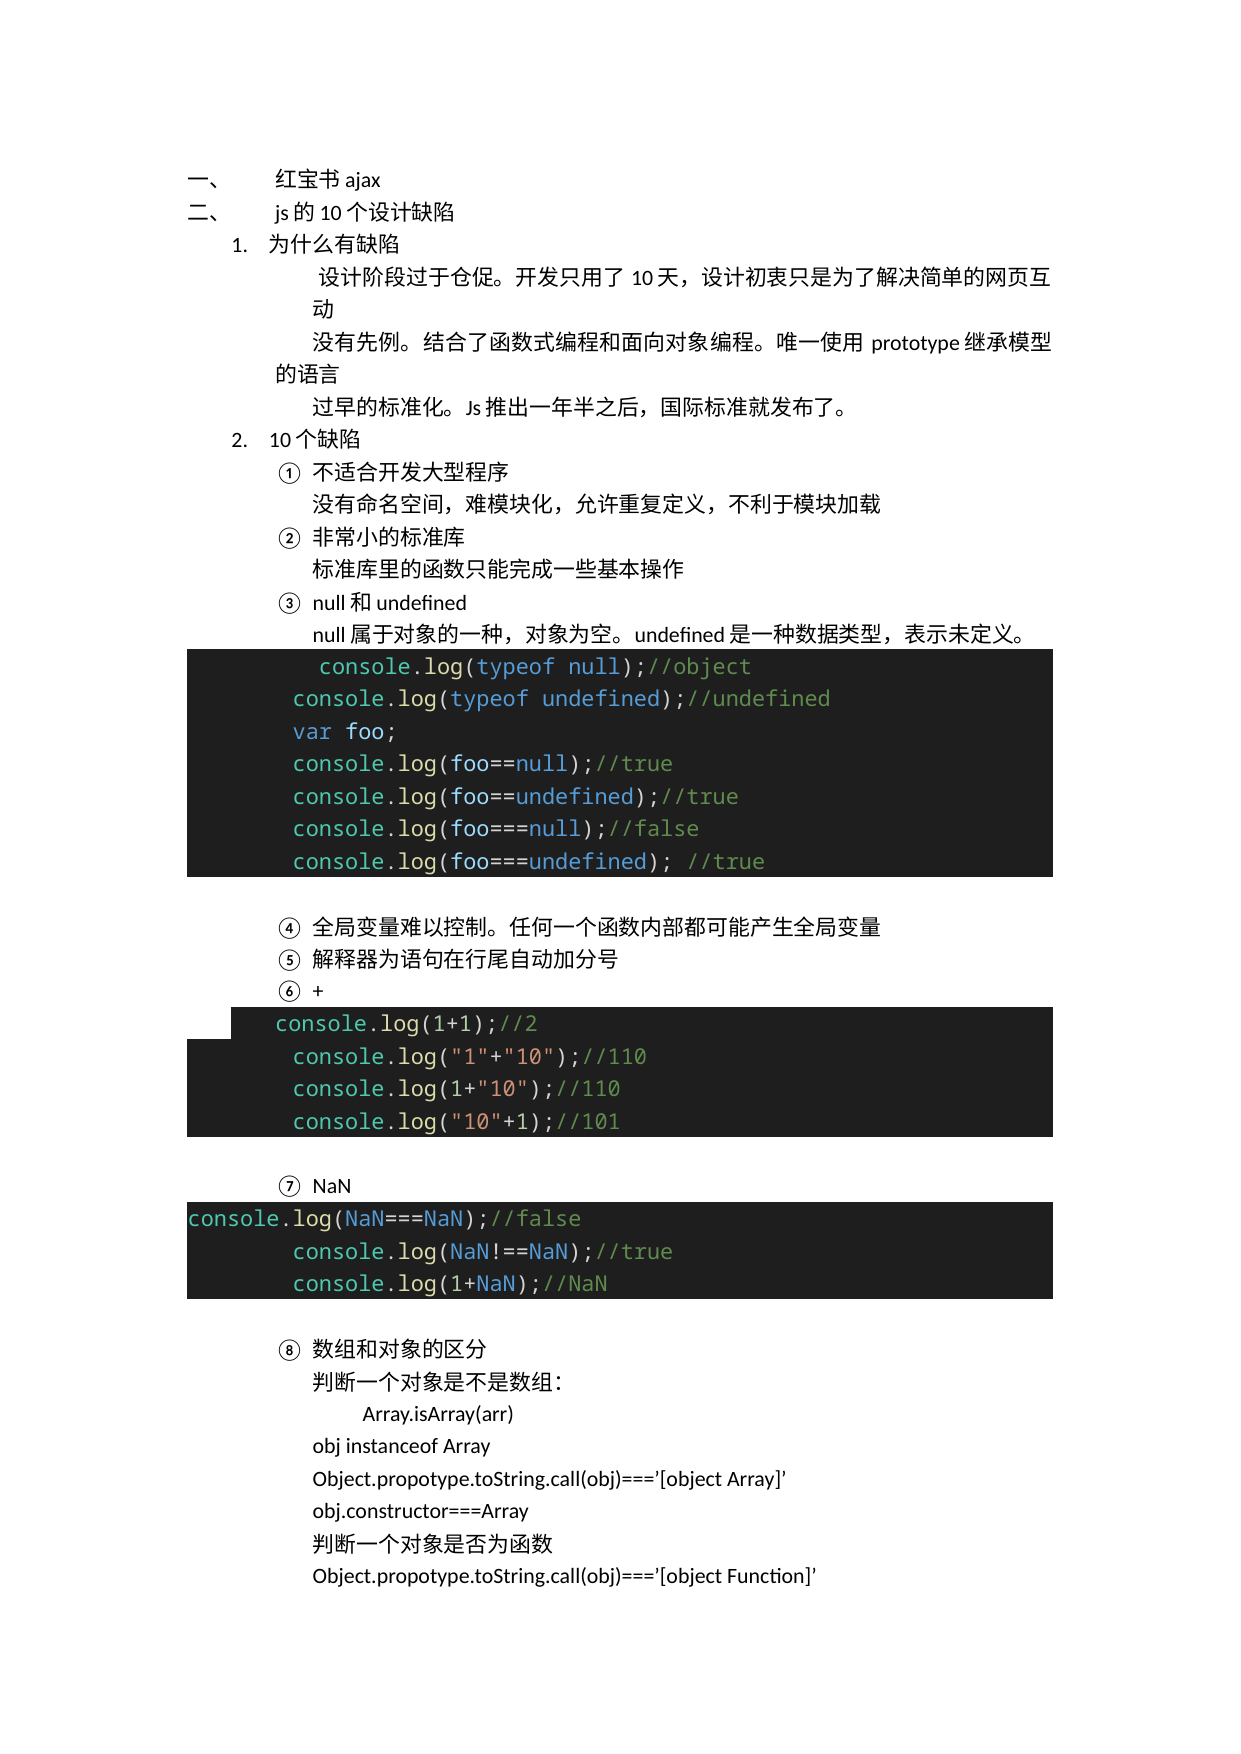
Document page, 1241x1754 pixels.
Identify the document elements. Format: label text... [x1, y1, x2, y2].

list js的10个设计缺陷 [187, 194, 1053, 227]
list 不适合开发大型程序 [275, 454, 1053, 487]
text console.log(NaN===NaN);//false [187, 1202, 1053, 1234]
list Array.isArray(arr) [312, 1397, 1053, 1429]
list 判断一个对象是否为函数 [312, 1527, 1053, 1559]
text console.log(foo==undefined);//true [187, 779, 1053, 812]
list 为什么有缺陷 [231, 227, 1053, 259]
list NaN [275, 1169, 1053, 1202]
list 判断一个对象是不是数组： [312, 1364, 1053, 1397]
text console.log(typeof undefined);//undefined [187, 682, 1053, 714]
text console.log(1+1);//2 [231, 1007, 1053, 1039]
list 红宝书ajax [187, 162, 1053, 194]
list 非常小的标准库 [275, 519, 1053, 552]
text console.log(foo===null);//false [187, 812, 1053, 844]
text console.log(foo===undefined); //true [187, 844, 1053, 877]
text console.log("10"+1);//101 [187, 1104, 1053, 1137]
list 没有命名空间，难模块化，允许重复定义，不利于模块加载 [312, 487, 1053, 519]
list 设计阶段过于仓促。开发只用了10天，设计初衷只是为了解决简单的网页互动 [312, 259, 1053, 324]
list obj.constructor===Array [312, 1494, 1053, 1527]
text console.log("1"+"10");//110 [187, 1039, 1053, 1072]
text console.log(typeof null);//object [187, 649, 1053, 682]
list Object.propotype.toString.call(obj)===’[object Array]’ [312, 1462, 1053, 1494]
text console.log(1+NaN);//NaN [187, 1267, 1053, 1299]
list 全局变量难以控制。任何一个函数内部都可能产生全局变量 [275, 909, 1053, 942]
list 数组和对象的区分 [275, 1332, 1053, 1364]
text console.log(NaN!==NaN);//true [187, 1234, 1053, 1267]
list Object.propotype.toString.call(obj)===’[object Function]’ [312, 1559, 1053, 1592]
list null和undefined [275, 584, 1053, 617]
text console.log(1+"10");//110 [187, 1072, 1053, 1104]
list 没有先例。结合了函数式编程和面向对象编程。唯一使用prototype继承模型的语言 [275, 324, 1053, 389]
list null属于对象的一种，对象为空。undefined是一种数据类型，表示未定义。 [312, 617, 1053, 649]
list 过早的标准化。Js推出一年半之后，国际标准就发布了。 [306, 389, 1053, 422]
list obj instanceof Array [312, 1429, 1053, 1462]
list 10个缺陷 [231, 422, 1053, 454]
text var foo; [187, 714, 1053, 747]
list 解释器为语句在行尾自动加分号 [275, 942, 1053, 974]
list 标准库里的函数只能完成一些基本操作 [312, 552, 1053, 584]
text console.log(foo==null);//true [187, 747, 1053, 779]
list + [275, 974, 1053, 1007]
